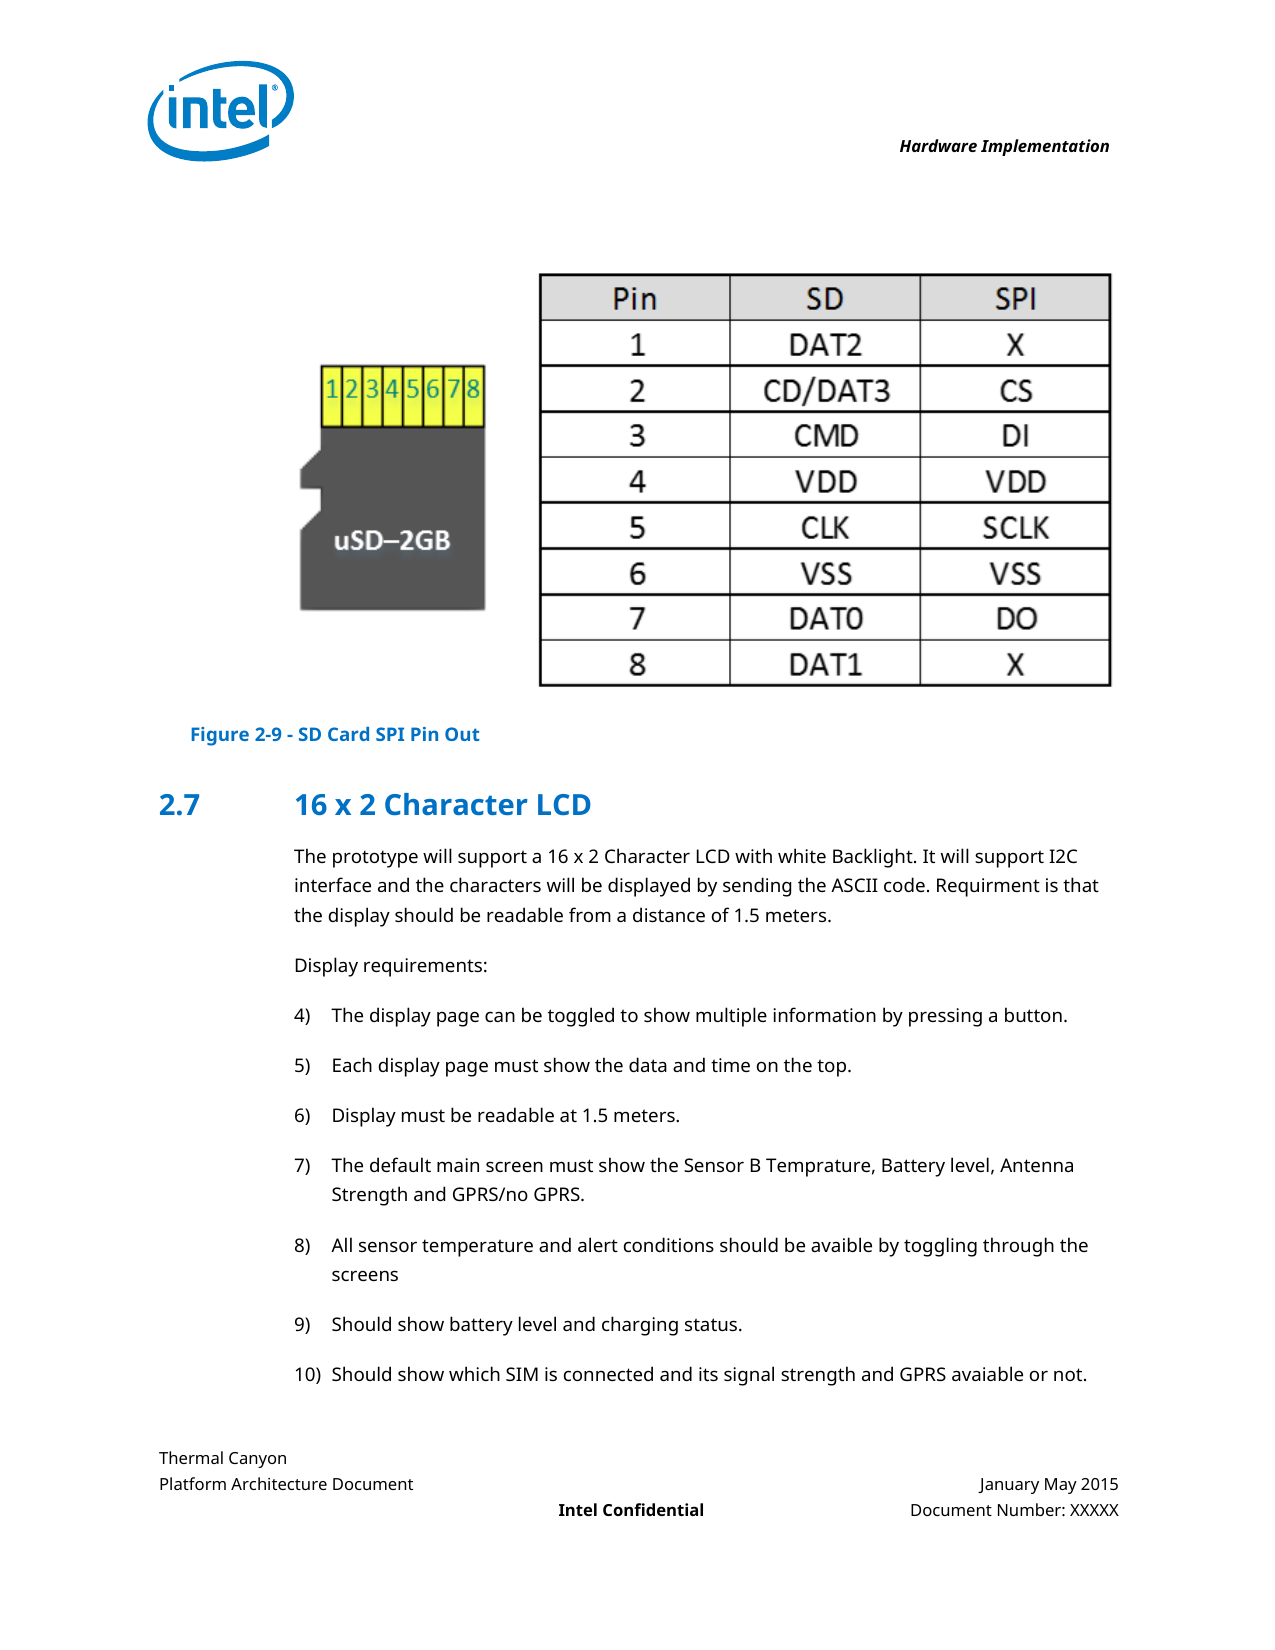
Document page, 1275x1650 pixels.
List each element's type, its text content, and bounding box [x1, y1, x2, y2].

text The prototype will support a 16 x 2 Character LCD with white Backlight. It will support I2C interface and the characters will be displayed by sending the ASCII code. Requirment is that the display should be readable from a distance of 1.5 meters. [294, 843, 1116, 927]
list Should show battery level and charging status. [294, 1311, 1116, 1337]
subtitle 16 x 2 Character LCD [158, 787, 1116, 823]
list All sensor temperature and alert conditions should be avaible by toggling through the screens [294, 1232, 1116, 1287]
picture [293, 268, 1117, 694]
list Should show which SIM is connected and its signal strength and GPRS avaiable or not. [294, 1361, 1116, 1387]
list The display page can be toggled to show multiple information by pressing a button. [294, 1002, 1116, 1028]
list The default main screen must show the Sensor B Temprature, Battery level, Antenna Strength and GPRS/no GPRS. [294, 1152, 1116, 1207]
list Each display page must show the data and time on the top. [294, 1052, 1116, 1078]
list Display must be readable at 1.5 meters. [294, 1102, 1116, 1128]
text Display requirements: [294, 952, 1116, 978]
